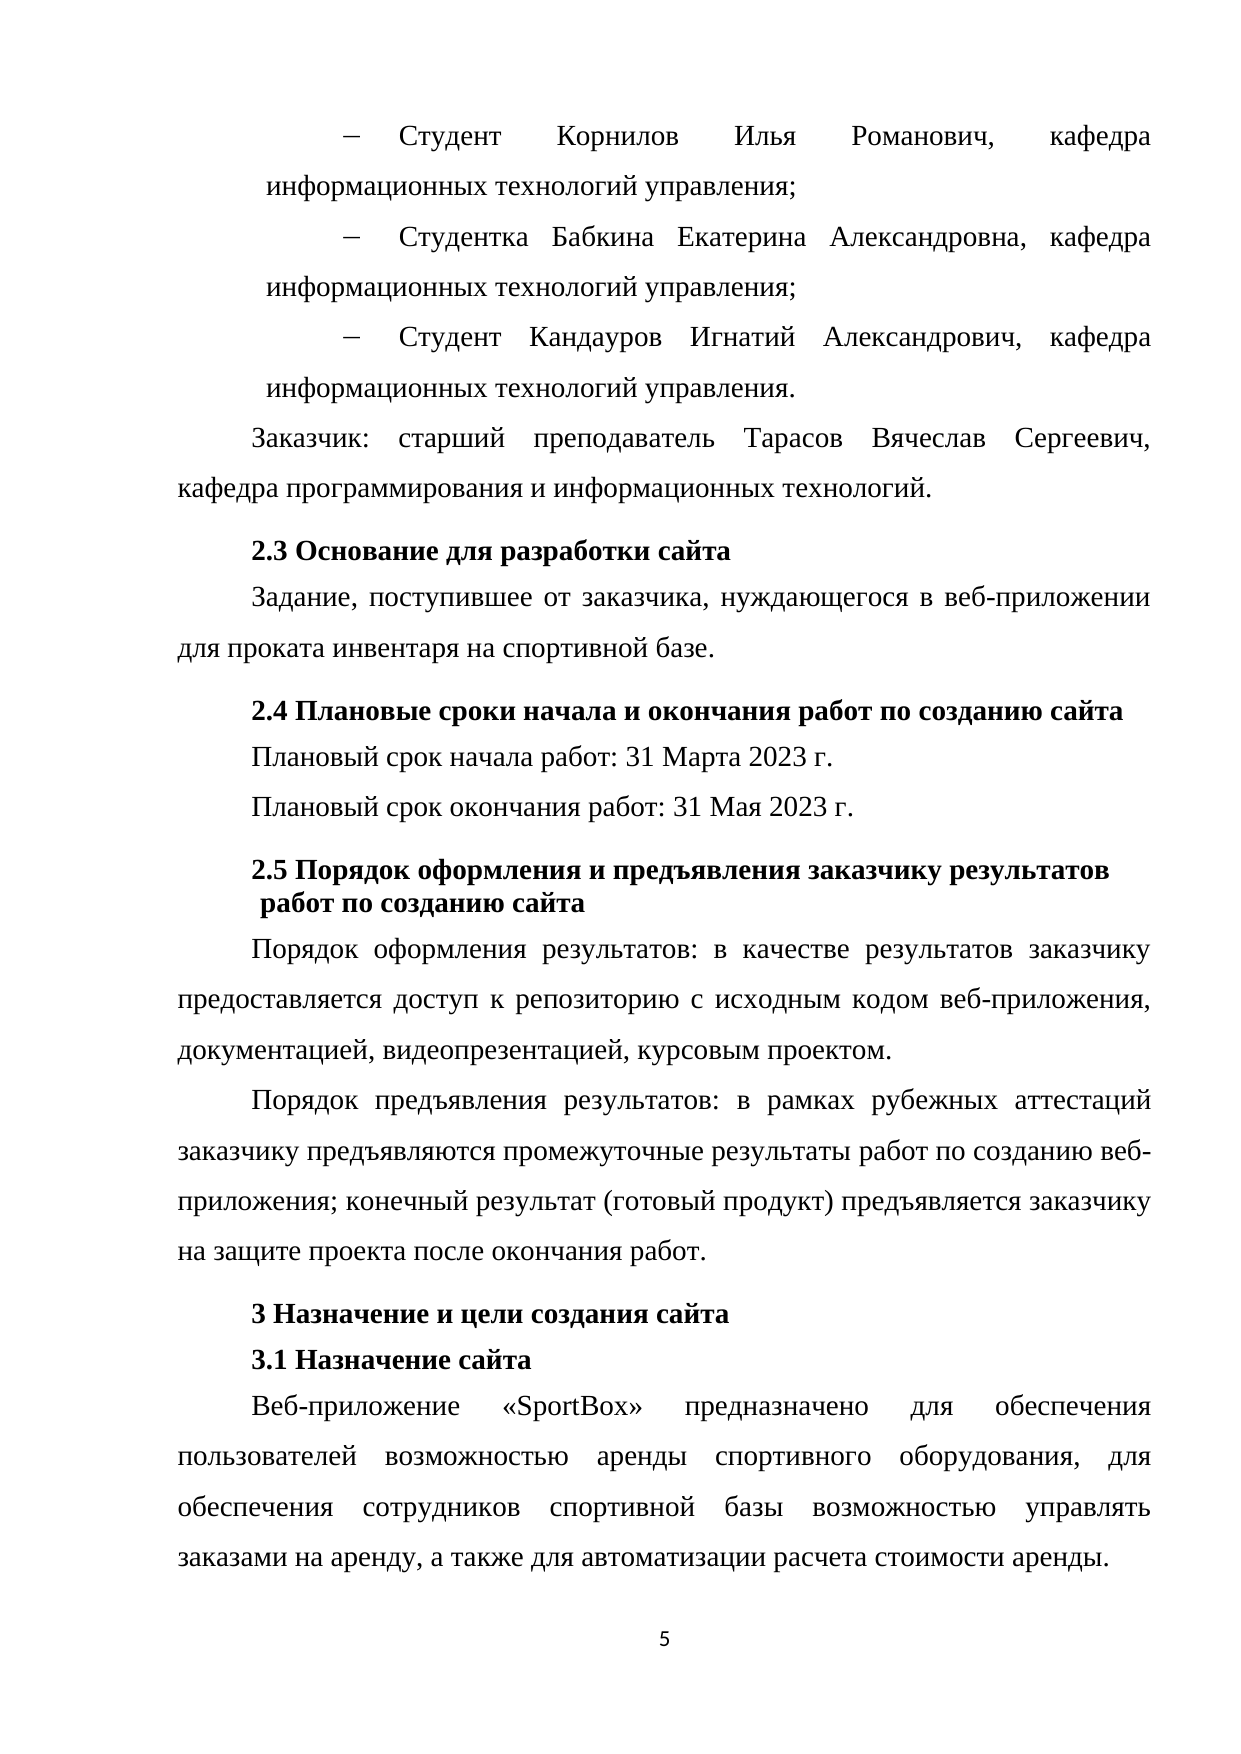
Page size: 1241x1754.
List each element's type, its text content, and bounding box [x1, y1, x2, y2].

text Плановые сроки начала и окончания работ по созданию сайта [251, 693, 1152, 726]
text Веб-приложение «SportBox» предназначено для обеспечения пользователей возможностью аренды спортивного оборудования, для обеспечения сотрудников спортивной базы возможностью управлять заказами на аренду, а также для автоматизации расчета стоимости аренды. [177, 1388, 1152, 1573]
text Назначение и цели создания сайта [251, 1296, 1152, 1329]
text Студент Корнилов Илья Романович, кафедра информационных технологий управления; [266, 118, 1152, 202]
text Студент Кандауров Игнатий Александрович, кафедра информационных технологий управления. [266, 319, 1152, 403]
text Порядок предъявления результатов: в рамках рубежных аттестаций заказчику предъявляются промежуточные результаты работ по созданию веб-приложения; конечный результат (готовый продукт) предъявляется заказчику на защите проекта после окончания работ. [177, 1082, 1152, 1267]
text Порядок оформления результатов: в качестве результатов заказчику предоставляется доступ к репозиторию с исходным кодом веб-приложения, документацией, видеопрезентацией, курсовым проектом. [177, 931, 1152, 1066]
text Задание, поступившее от заказчика, нуждающегося в веб-приложении для проката инвентаря на спортивной базе. [177, 579, 1152, 663]
text Плановый срок начала работ: 31 Марта 2023 г. [177, 739, 1152, 772]
text Порядок оформления и предъявления заказчику результатов работ по созданию сайта [251, 852, 1152, 919]
text Назначение сайта [251, 1342, 1152, 1376]
text Основание для разработки сайта [251, 533, 1152, 567]
text Студентка Бабкина Екатерина Александровна, кафедра информационных технологий управления; [266, 219, 1152, 303]
text Заказчик: старший преподаватель Тарасов Вячеслав Сергеевич, кафедра программирования и информационных технологий. [177, 420, 1152, 504]
text Плановый срок окончания работ: 31 Мая 2023 г. [177, 789, 1152, 822]
